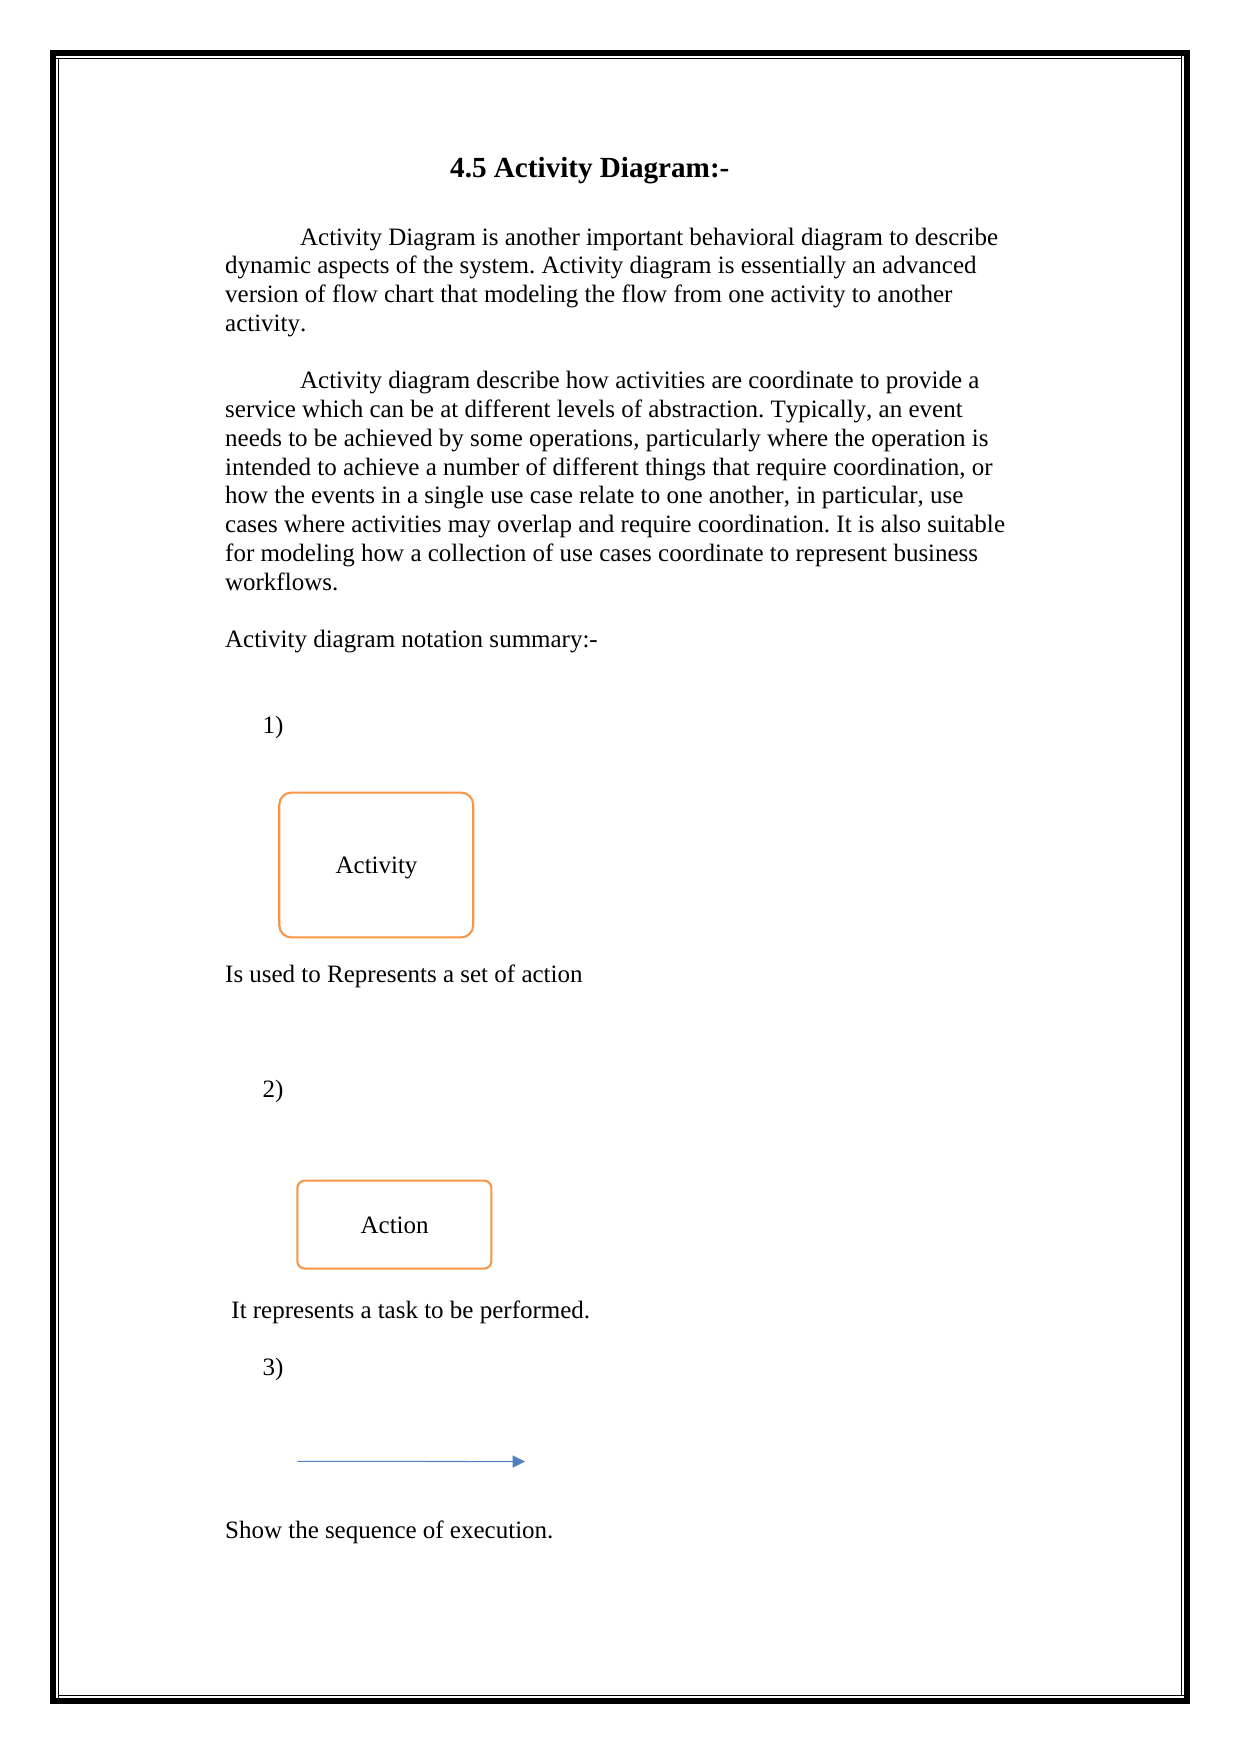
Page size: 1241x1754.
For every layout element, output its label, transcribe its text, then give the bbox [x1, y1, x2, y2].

text Is used to Represents a set of action [225, 959, 1015, 988]
text 4.5 Activity Diagram:- [225, 150, 1015, 183]
text Activity diagram describe how activities are coordinate to provide a service which can be at different levels of abstraction. Typically, an event needs to be achieved by some operations, particularly where the operation is intended to achieve a number of different things that require coordination, or how the events in a single use case relate to one another, in particular, use cases where activities may overlap and require coordination. It is also suitable for modeling how a collection of use cases coordinate to represent business workflows. [225, 366, 1015, 596]
text Activity Diagram is another important behavioral diagram to describe dynamic aspects of the system. Activity diagram is essentially an advanced version of flow chart that modeling the flow from one activity to another activity. [225, 222, 1015, 337]
text It represents a task to be performed. [225, 1295, 1015, 1323]
text Activity diagram notation summary:- [225, 624, 1015, 653]
text Show the sequence of execution. [225, 1515, 1015, 1544]
